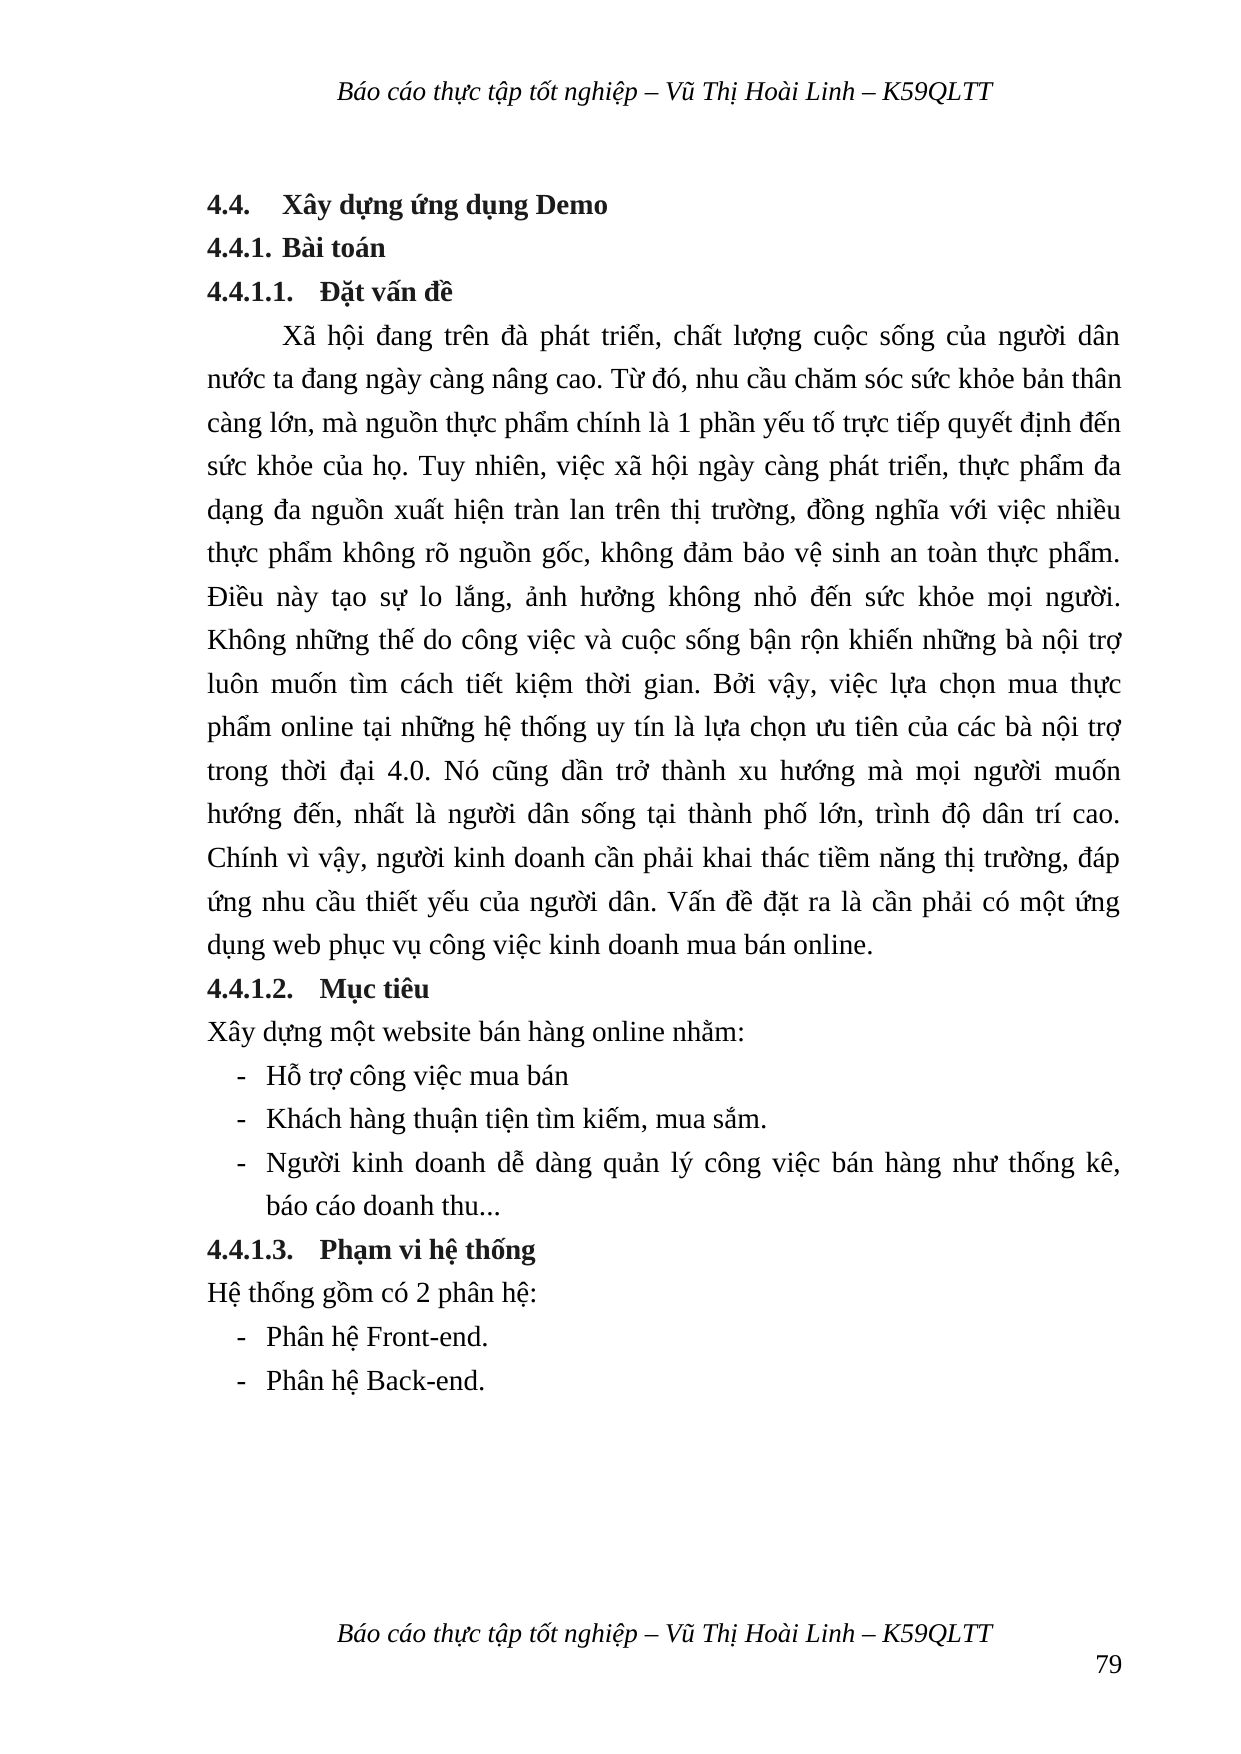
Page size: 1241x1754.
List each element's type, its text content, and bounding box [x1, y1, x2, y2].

list Phân hệ Back-end. [236, 1363, 1122, 1396]
list Xây dựng ứng dụng Demo [207, 187, 1122, 221]
list Hệ thống gồm có 2 phân hệ: [207, 1276, 1122, 1309]
list Bài toán [207, 231, 1122, 264]
text Xã hội đang trên đà phát triển, chất lượng cuộc sống của người dân nước ta đang ngày càng nâng cao. Từ đó, nhu cầu chăm sóc sức khỏe bản thân càng lớn, mà nguồn thực phẩm chính là 1 phần yếu tố trực tiếp quyết định đến sức khỏe của họ. Tuy nhiên, việc xã hội ngày càng phát triển, thực phẩm đa dạng đa nguồn xuất hiện tràn lan trên thị trường, đồng nghĩa với việc nhiều thực phẩm không rõ nguồn gốc, không đảm bảo vệ sinh an toàn thực phẩm. Điều này tạo sự lo lắng, ảnh hưởng không nhỏ đến sức khỏe mọi người. Không những thế do công việc và cuộc sống bận rộn khiến những bà nội trợ luôn muốn tìm cách tiết kiệm thời gian. Bởi vậy, việc lựa chọn mua thực phẩm online tại những hệ thống uy tín là lựa chọn ưu tiên của các bà nội trợ trong thời đại 4.0. Nó cũng dần trở thành xu hướng mà mọi người muốn hướng đến, nhất là người dân sống tại thành phố lớn, trình độ dân trí cao. Chính vì vậy, người kinh doanh cần phải khai thác tiềm năng thị trường, đáp ứng nhu cầu thiết yếu của người dân. Vấn đề đặt ra là cần phải có một ứng dụng web phục vụ công việc kinh doanh mua bán online. [207, 318, 1122, 961]
list Xây dựng một website bán hàng online nhằm: [207, 1014, 1122, 1048]
list Đặt vấn đề [207, 274, 1122, 308]
list Hỗ trợ công việc mua bán [236, 1058, 1122, 1091]
list Khách hàng thuận tiện tìm kiếm, mua sắm. [236, 1101, 1122, 1135]
list Phạm vi hệ thống [207, 1232, 1122, 1266]
list Mục tiêu [207, 971, 1122, 1004]
list Phân hệ Front-end. [236, 1319, 1122, 1353]
list Người kinh doanh dễ dàng quản lý công việc bán hàng như thống kê, báo cáo doanh thu... [236, 1145, 1122, 1222]
